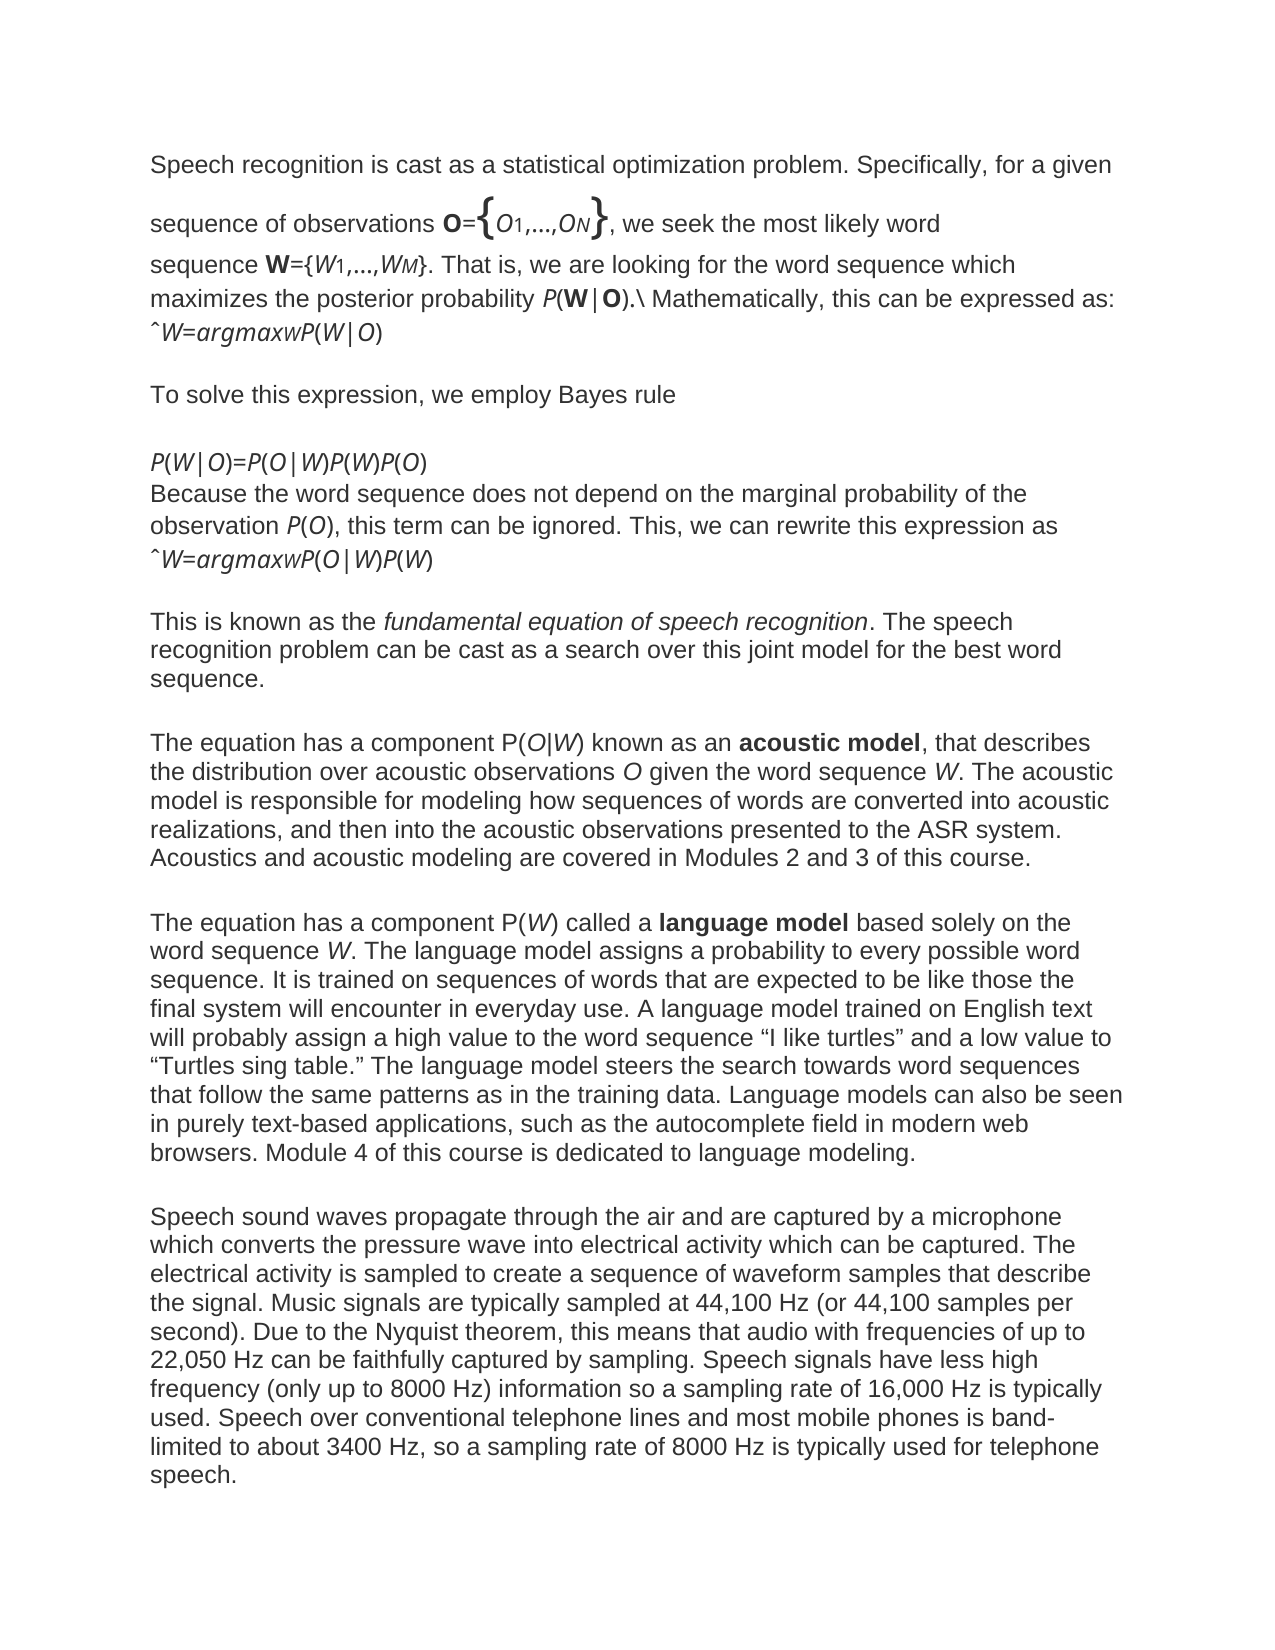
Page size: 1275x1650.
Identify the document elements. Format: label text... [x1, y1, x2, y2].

text ˆW=argmaxWP(W|O) [150, 315, 1125, 349]
text P(W|O)=P(O|W)P(W)P(O) [150, 444, 1125, 478]
text ˆW=argmaxWP(O|W)P(W) [150, 541, 1125, 575]
text The equation has a component P(W) called a language model based solely on the word sequence W. The language model assigns a probability to every possible word sequence. It is trained on sequences of words that are expected to be like those the final system will encounter in everyday use. A language model trained on English text will probably assign a high value to the word sequence “I like turtles” and a low value to “Turtles sing table.” The language model steers the search towards word sequences that follow the same patterns as in the training data. Language models can also be seen in purely text-based applications, such as the autocomplete field in modern web browsers. Module 4 of this course is dedicated to language modeling. [150, 907, 1125, 1166]
text Speech sound waves propagate through the air and are captured by a microphone which converts the pressure wave into electrical activity which can be captured. The electrical activity is sampled to create a sequence of waveform samples that describe the signal. Music signals are typically sampled at 44,100 Hz (or 44,100 samples per second). Due to the Nyquist theorem, this means that audio with frequencies of up to 22,050 Hz can be faithfully captured by sampling. Speech signals have less high frequency (only up to 8000 Hz) information so a sampling rate of 16,000 Hz is typically used. Speech over conventional telephone lines and most mobile phones is band-limited to about 3400 Hz, so a sampling rate of 8000 Hz is typically used for telephone speech. [150, 1202, 1125, 1489]
text The equation has a component P(O|W) known as an acoustic model, that describes the distribution over acoustic observations O given the word sequence W. The acoustic model is responsible for modeling how sequences of words are converted into acoustic realizations, and then into the acoustic observations presented to the ASR system. Acoustics and acoustic modeling are covered in Modules 2 and 3 of this course. [150, 728, 1125, 872]
text Speech recognition is cast as a statistical optimization problem. Specifically, for a given sequence of observations O={O1,…,ON}, we seek the most likely word sequence W={W1,…,WM}. That is, we are looking for the word sequence which maximizes the posterior probability P(W|O).\ Mathematically, this can be expressed as: [150, 150, 1125, 315]
text This is known as the fundamental equation of speech recognition. The speech recognition problem can be cast as a search over this joint model for the best word sequence. [150, 607, 1125, 693]
text Because the word sequence does not depend on the marginal probability of the observation P(O), this term can be ignored. This, we can rewrite this expression as [150, 478, 1125, 541]
text To solve this expression, we employ Bayes rule [150, 380, 1125, 409]
